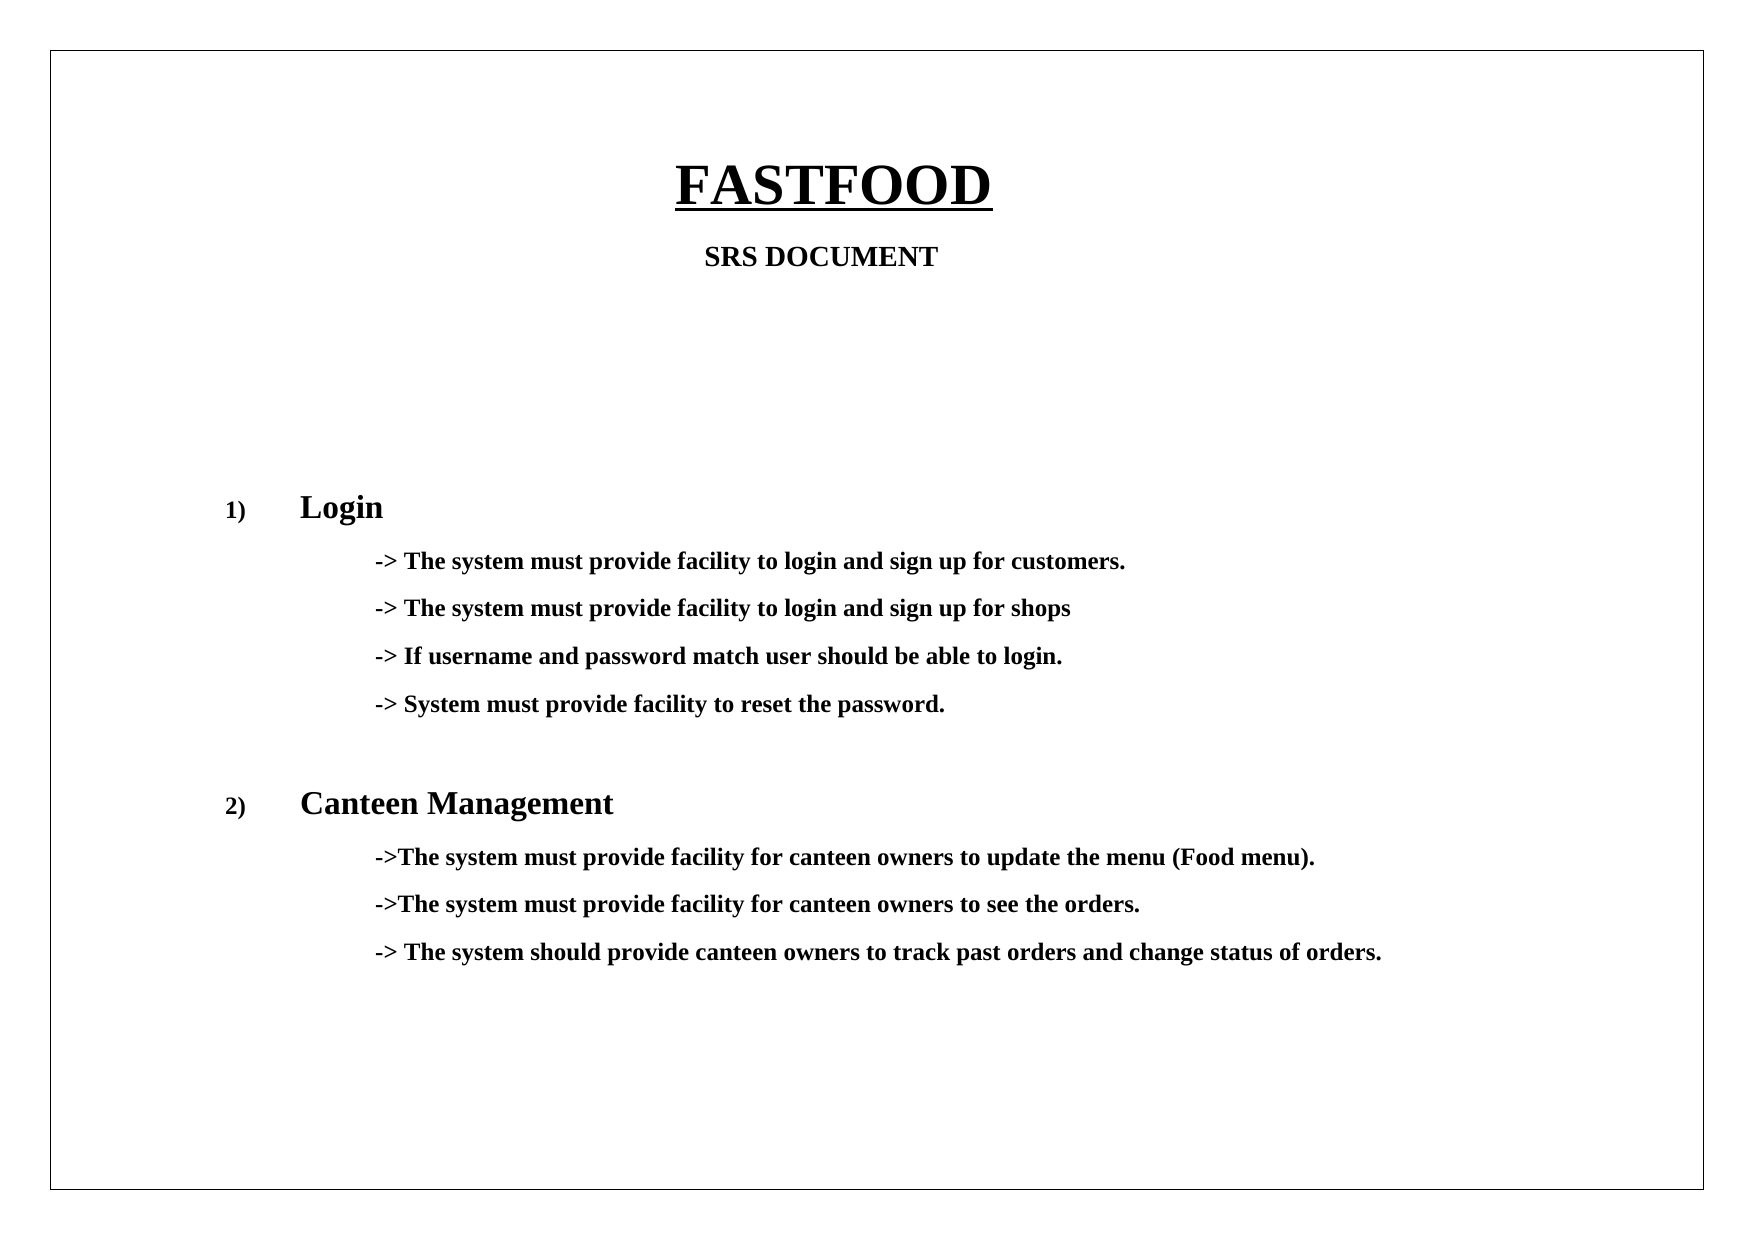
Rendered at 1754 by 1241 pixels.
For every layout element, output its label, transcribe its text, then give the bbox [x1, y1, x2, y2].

text SRS DOCUMENT [600, 239, 1604, 273]
text 2) Canteen Management [150, 783, 1604, 822]
text -> The system must provide facility to login and sign up for shops [150, 593, 1604, 622]
text -> If username and password match user should be able to login. [150, 641, 1604, 670]
text -> The system should provide canteen owners to track past orders and change status of orders. [150, 937, 1604, 966]
text 1) Login [150, 488, 1604, 526]
text -> The system must provide facility to login and sign up for customers. [150, 546, 1604, 574]
text FASTFOOD [600, 150, 1604, 217]
text -> System must provide facility to reset the password. [150, 689, 1604, 718]
text ->The system must provide facility for canteen owners to see the orders. [150, 889, 1604, 918]
text ->The system must provide facility for canteen owners to update the menu (Food menu). [150, 842, 1604, 870]
